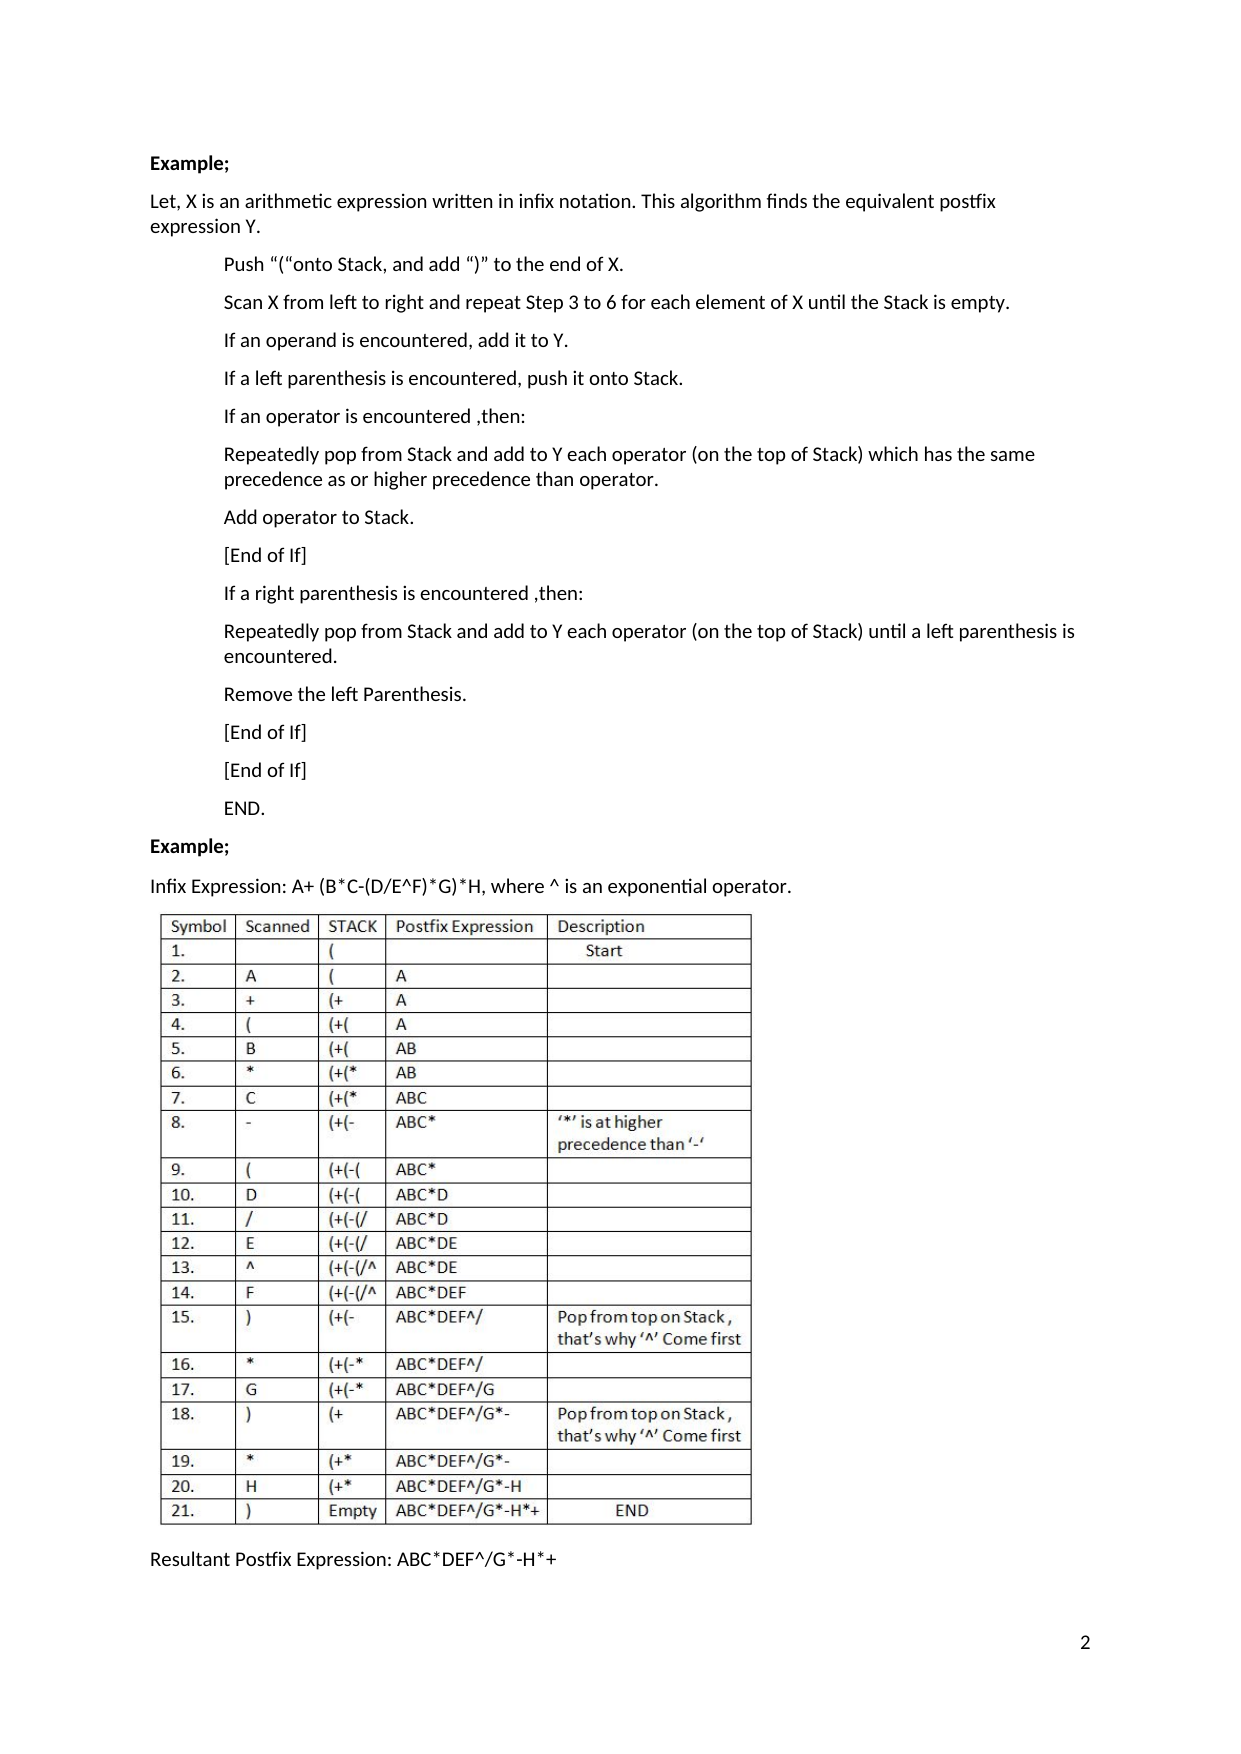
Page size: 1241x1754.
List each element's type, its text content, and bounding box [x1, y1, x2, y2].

text Example; [150, 833, 1090, 858]
text Infix Expression: A+ (B*C-(D/E^F)*G)*H, where ^ is an exponential operator. [150, 873, 1090, 899]
text Repeatedly pop from Stack and add to Y each operator (on the top of Stack) until a left parenthesis is encountered. [224, 618, 1090, 669]
text Scan X from left to right and repeat Step 3 to 6 for each element of X until the Stack is empty. [224, 289, 1090, 314]
text END. [224, 795, 1090, 820]
text Example; [150, 150, 1090, 175]
text Remove the left Parenthesis. [224, 681, 1090, 707]
text Resultant Postfix Expression: ABC*DEF^/G*-H*+ [150, 1546, 1090, 1572]
picture [150, 911, 758, 1532]
text If a right parenthesis is encountered ,then: [224, 580, 1090, 605]
text Add operator to Stack. [224, 504, 1090, 529]
text If an operand is encountered, add it to Y. [224, 327, 1090, 352]
text Repeatedly pop from Stack and add to Y each operator (on the top of Stack) which has the same precedence as or higher precedence than operator. [224, 441, 1090, 492]
text [End of If] [224, 542, 1090, 567]
text If an operator is encountered ,then: [224, 403, 1090, 428]
text [End of If] [224, 757, 1090, 782]
text If a left parenthesis is encountered, push it onto Stack. [224, 365, 1090, 390]
text Push “(“onto Stack, and add “)” to the end of X. [224, 251, 1090, 277]
text [End of If] [224, 719, 1090, 744]
text Let, X is an arithmetic expression written in infix notation. This algorithm finds the equivalent postfix expression Y. [150, 188, 1090, 239]
